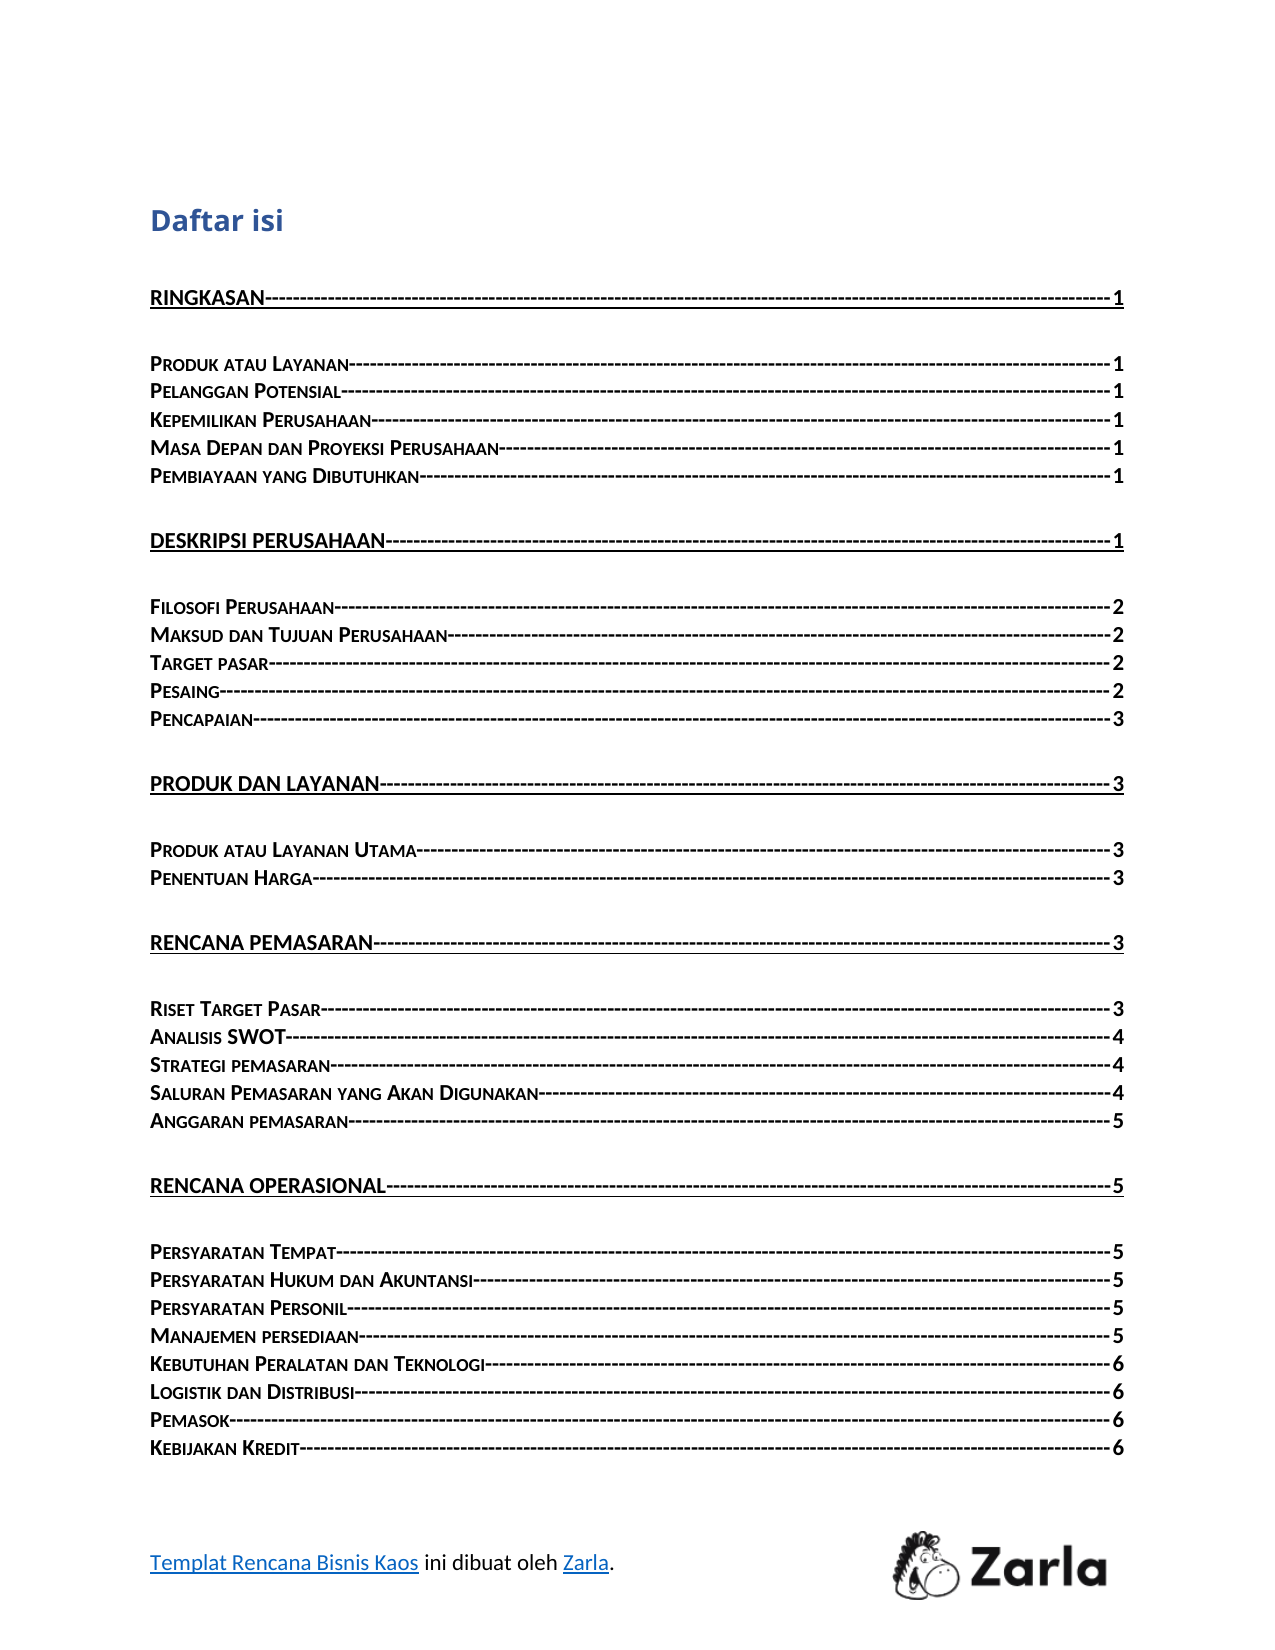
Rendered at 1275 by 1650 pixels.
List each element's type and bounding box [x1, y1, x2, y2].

picture [884, 1531, 1114, 1600]
